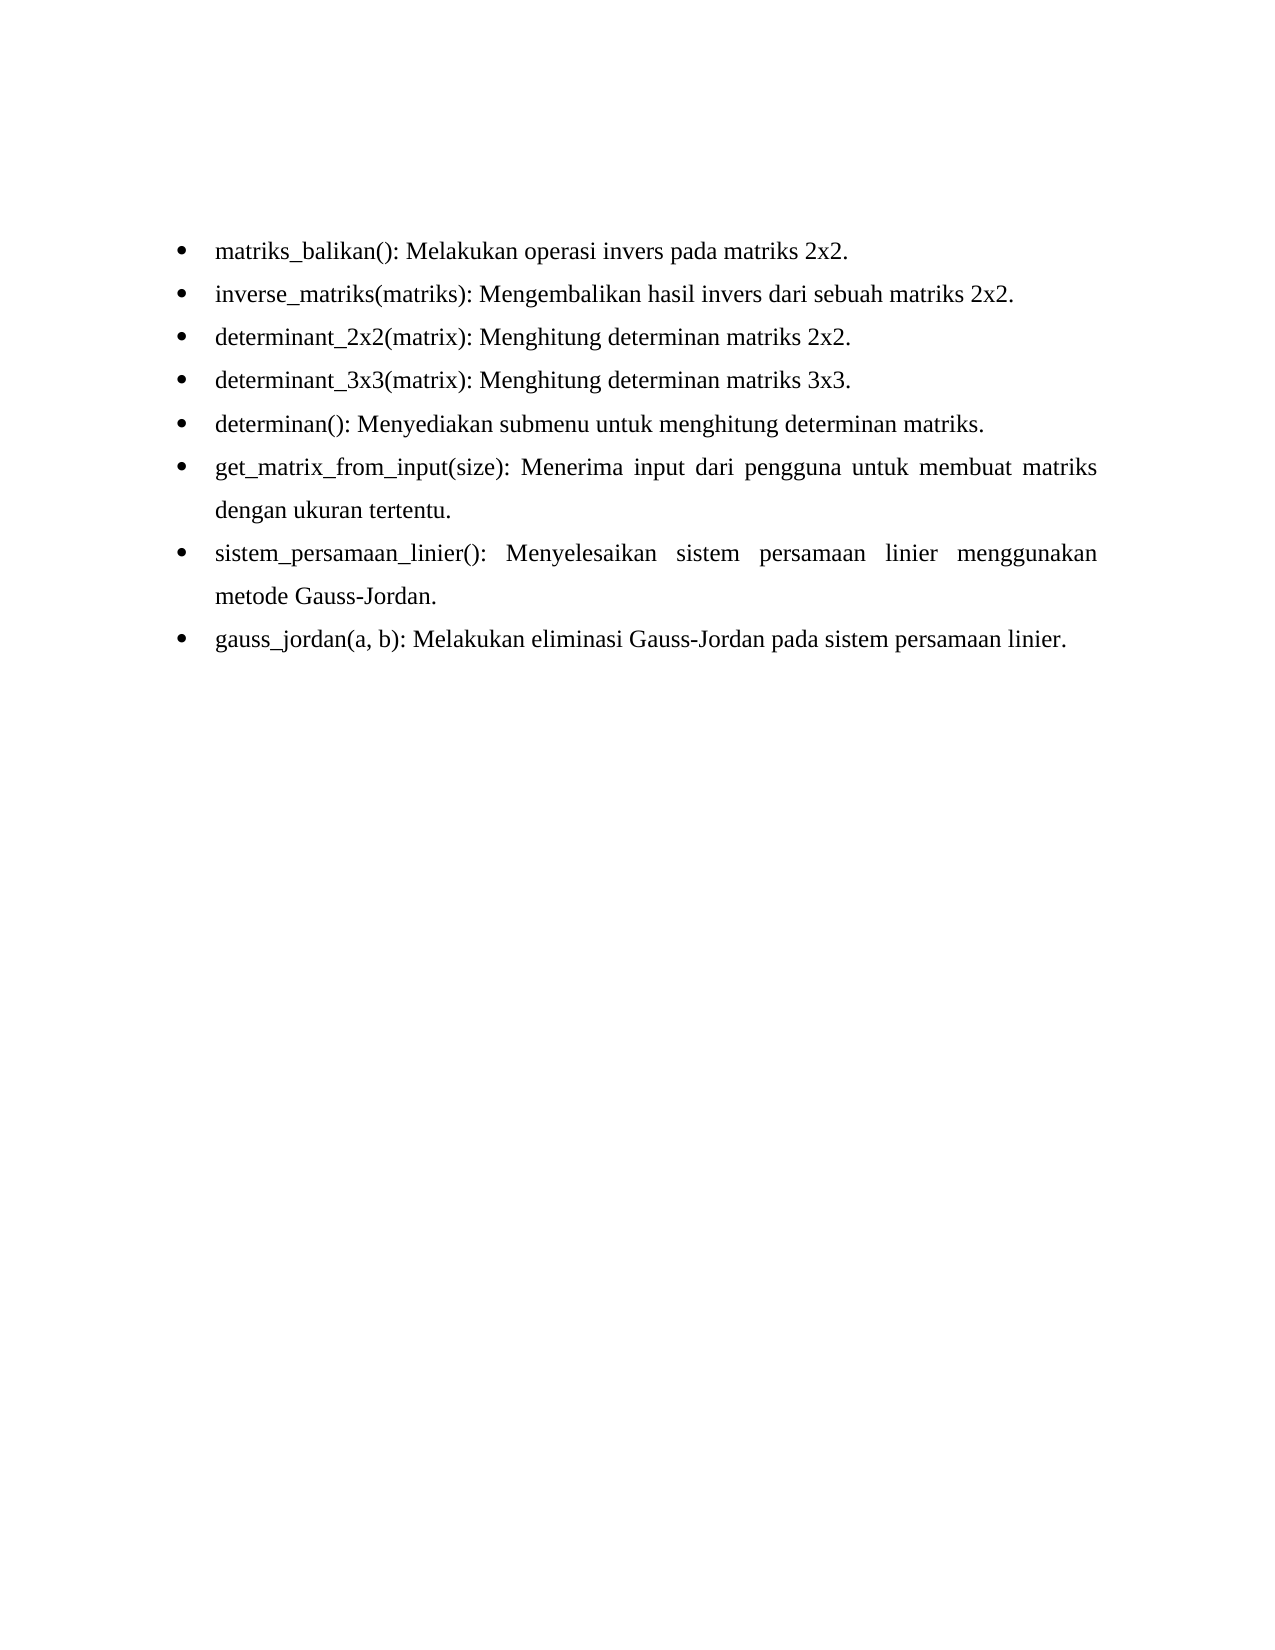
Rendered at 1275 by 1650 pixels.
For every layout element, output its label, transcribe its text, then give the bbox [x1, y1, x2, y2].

list sistem_persamaan_linier(): Menyelesaikan sistem persamaan linier menggunakan metode Gauss-Jordan. [177, 538, 1098, 610]
list determinant_2x2(matrix): Menghitung determinan matriks 2x2. [177, 322, 1098, 351]
list get_matrix_from_input(size): Menerima input dari pengguna untuk membuat matriks dengan ukuran tertentu. [177, 452, 1098, 524]
list determinan(): Menyediakan submenu untuk menghitung determinan matriks. [177, 409, 1098, 437]
list inverse_matriks(matriks): Mengembalikan hasil invers dari sebuah matriks 2x2. [177, 279, 1098, 308]
list determinant_3x3(matrix): Menghitung determinan matriks 3x3. [177, 366, 1098, 394]
list matriks_balikan(): Melakukan operasi invers pada matriks 2x2. [177, 236, 1098, 265]
list gauss_jordan(a, b): Melakukan eliminasi Gauss-Jordan pada sistem persamaan linier. [177, 624, 1098, 653]
